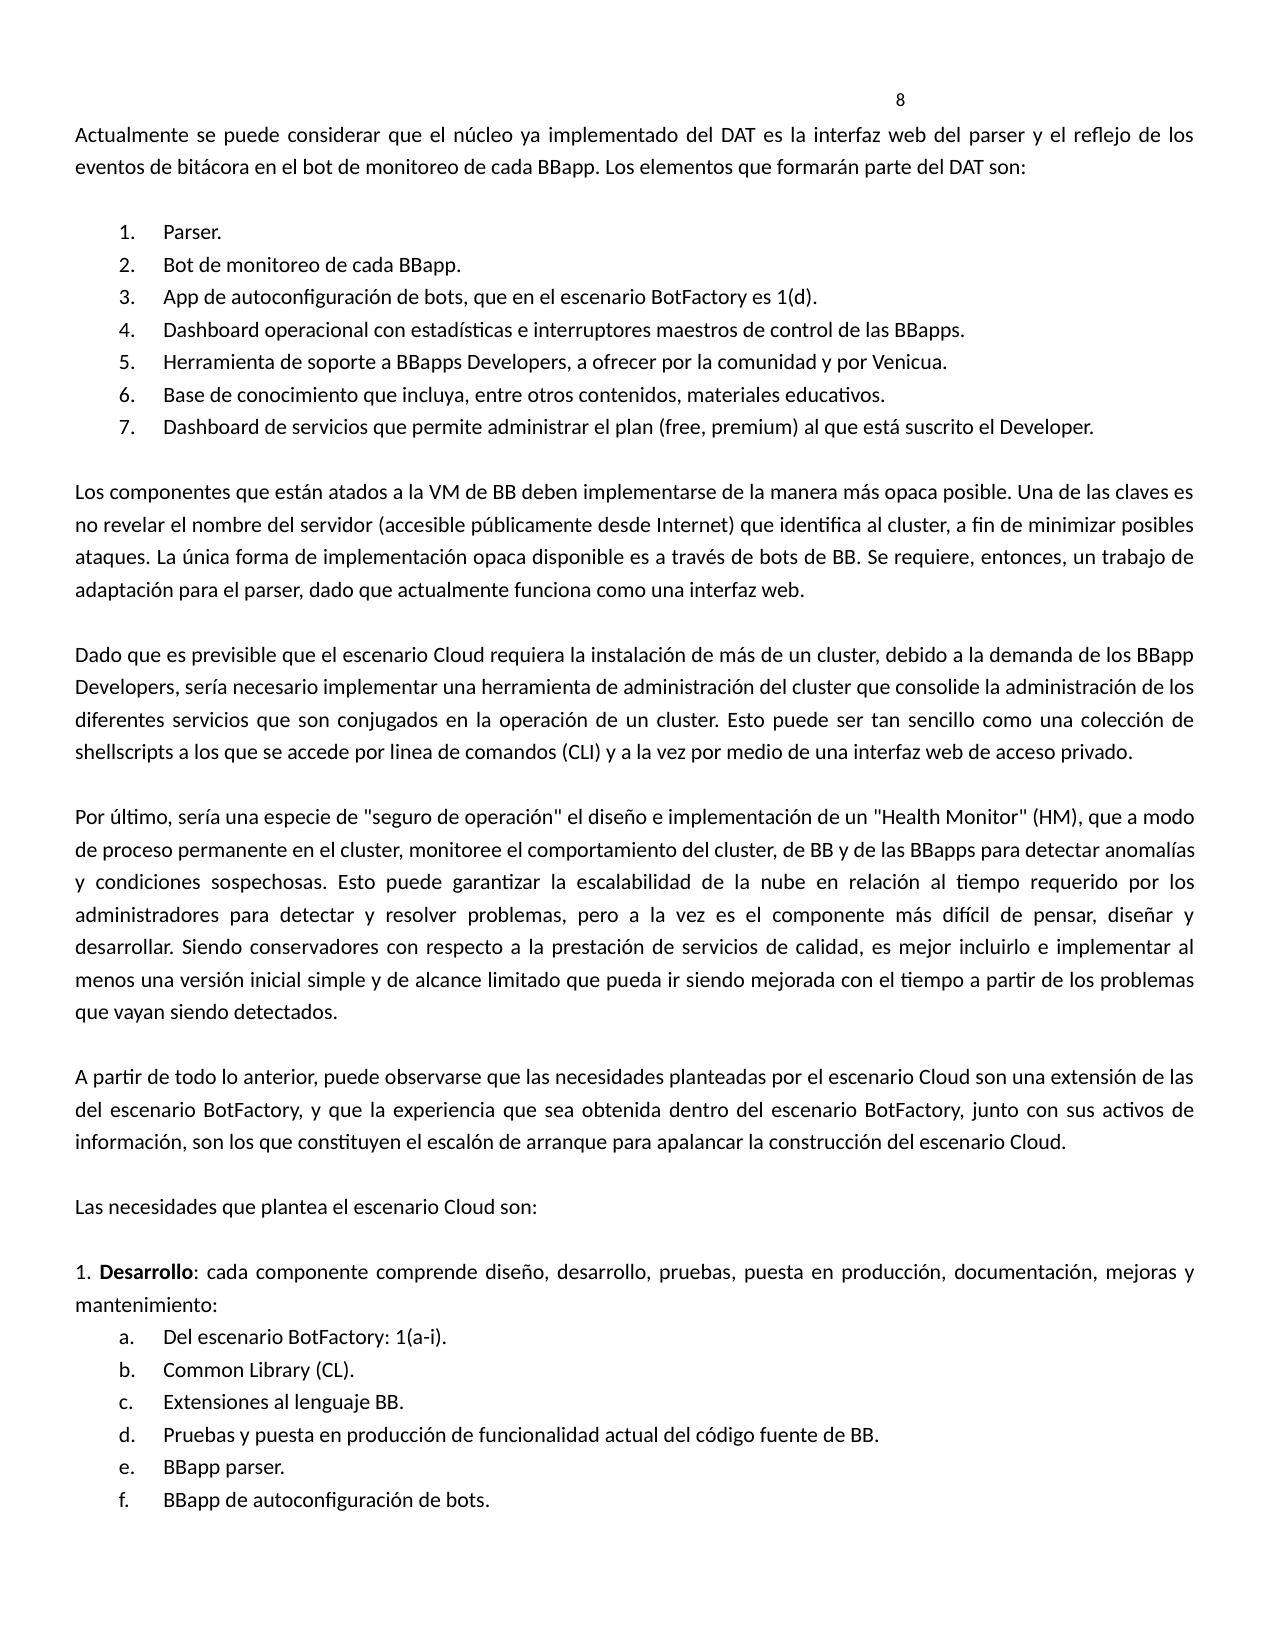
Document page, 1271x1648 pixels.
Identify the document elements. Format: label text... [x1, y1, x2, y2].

list Common Library (CL). [119, 1353, 1196, 1385]
text Las necesidades que plantea el escenario Cloud son: [75, 1190, 1196, 1223]
text A partir de todo lo anterior, puede observarse que las necesidades planteadas por el escenario Cloud son una extensión de las del escenario BotFactory, y que la experiencia que sea obtenida dentro del escenario BotFactory, junto con sus activos de información, son los que constituyen el escalón de arranque para apalancar la construcción del escenario Cloud. [75, 1060, 1196, 1158]
list Pruebas y puesta en producción de funcionalidad actual del código fuente de BB. [119, 1418, 1196, 1450]
list App de autoconfiguración de bots, que en el escenario BotFactory es 1(d). [119, 280, 1196, 313]
list Parser. [119, 215, 1196, 248]
list BBapp parser. [119, 1450, 1196, 1483]
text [75, 118, 1196, 183]
text Por último, sería una especie de "seguro de operación" el diseño e implementación de un "Health Monitor" (HM), que a modo de proceso permanente en el cluster, monitoree el comportamiento del cluster, de BB y de las BBapps para detectar anomalías y condiciones sospechosas. Esto puede garantizar la escalabilidad de la nube en relación al tiempo requerido por los administradores para detectar y resolver problemas, pero a la vez es el componente más difícil de pensar, diseñar y desarrollar. Siendo conservadores con respecto a la prestación de servicios de calidad, es mejor incluirlo e implementar al menos una versión inicial simple y de alcance limitado que pueda ir siendo mejorada con el tiempo a partir de los problemas que vayan siendo detectados. [75, 800, 1196, 1028]
text Los componentes que están atados a la VM de BB deben implementarse de la manera más opaca posible. Una de las claves es no revelar el nombre del servidor (accesible públicamente desde Internet) que identifica al cluster, a fin de minimizar posibles ataques. La única forma de implementación opaca disponible es a través de bots de BB. Se requiere, entonces, un trabajo de adaptación para el parser, dado que actualmente funciona como una interfaz web. [75, 475, 1196, 605]
list Base de conocimiento que incluya, entre otros contenidos, materiales educativos. [119, 378, 1196, 410]
list Dashboard de servicios que permite administrar el plan (free, premium) al que está suscrito el Developer. [119, 410, 1196, 443]
list Del escenario BotFactory: 1(a-i). [119, 1320, 1196, 1353]
list Bot de monitoreo de cada BBapp. [119, 248, 1196, 280]
list BBapp de autoconfiguración de bots. [119, 1483, 1196, 1515]
text Dado que es previsible que el escenario Cloud requiera la instalación de más de un cluster, debido a la demanda de los BBapp Developers, sería necesario implementar una herramienta de administración del cluster que consolide la administración de los diferentes servicios que son conjugados en la operación de un cluster. Esto puede ser tan sencillo como una colección de shellscripts a los que se accede por linea de comandos (CLI) y a la vez por medio de una interfaz web de acceso privado. [75, 638, 1196, 768]
list Herramienta de soporte a BBapps Developers, a ofrecer por la comunidad y por Venicua. [119, 345, 1196, 378]
list Dashboard operacional con estadísticas e interruptores maestros de control de las BBapps. [119, 313, 1196, 345]
text 1. Desarrollo: cada componente comprende diseño, desarrollo, pruebas, puesta en producción, documentación, mejoras y mantenimiento: [75, 1255, 1196, 1320]
list Extensiones al lenguaje BB. [119, 1385, 1196, 1418]
